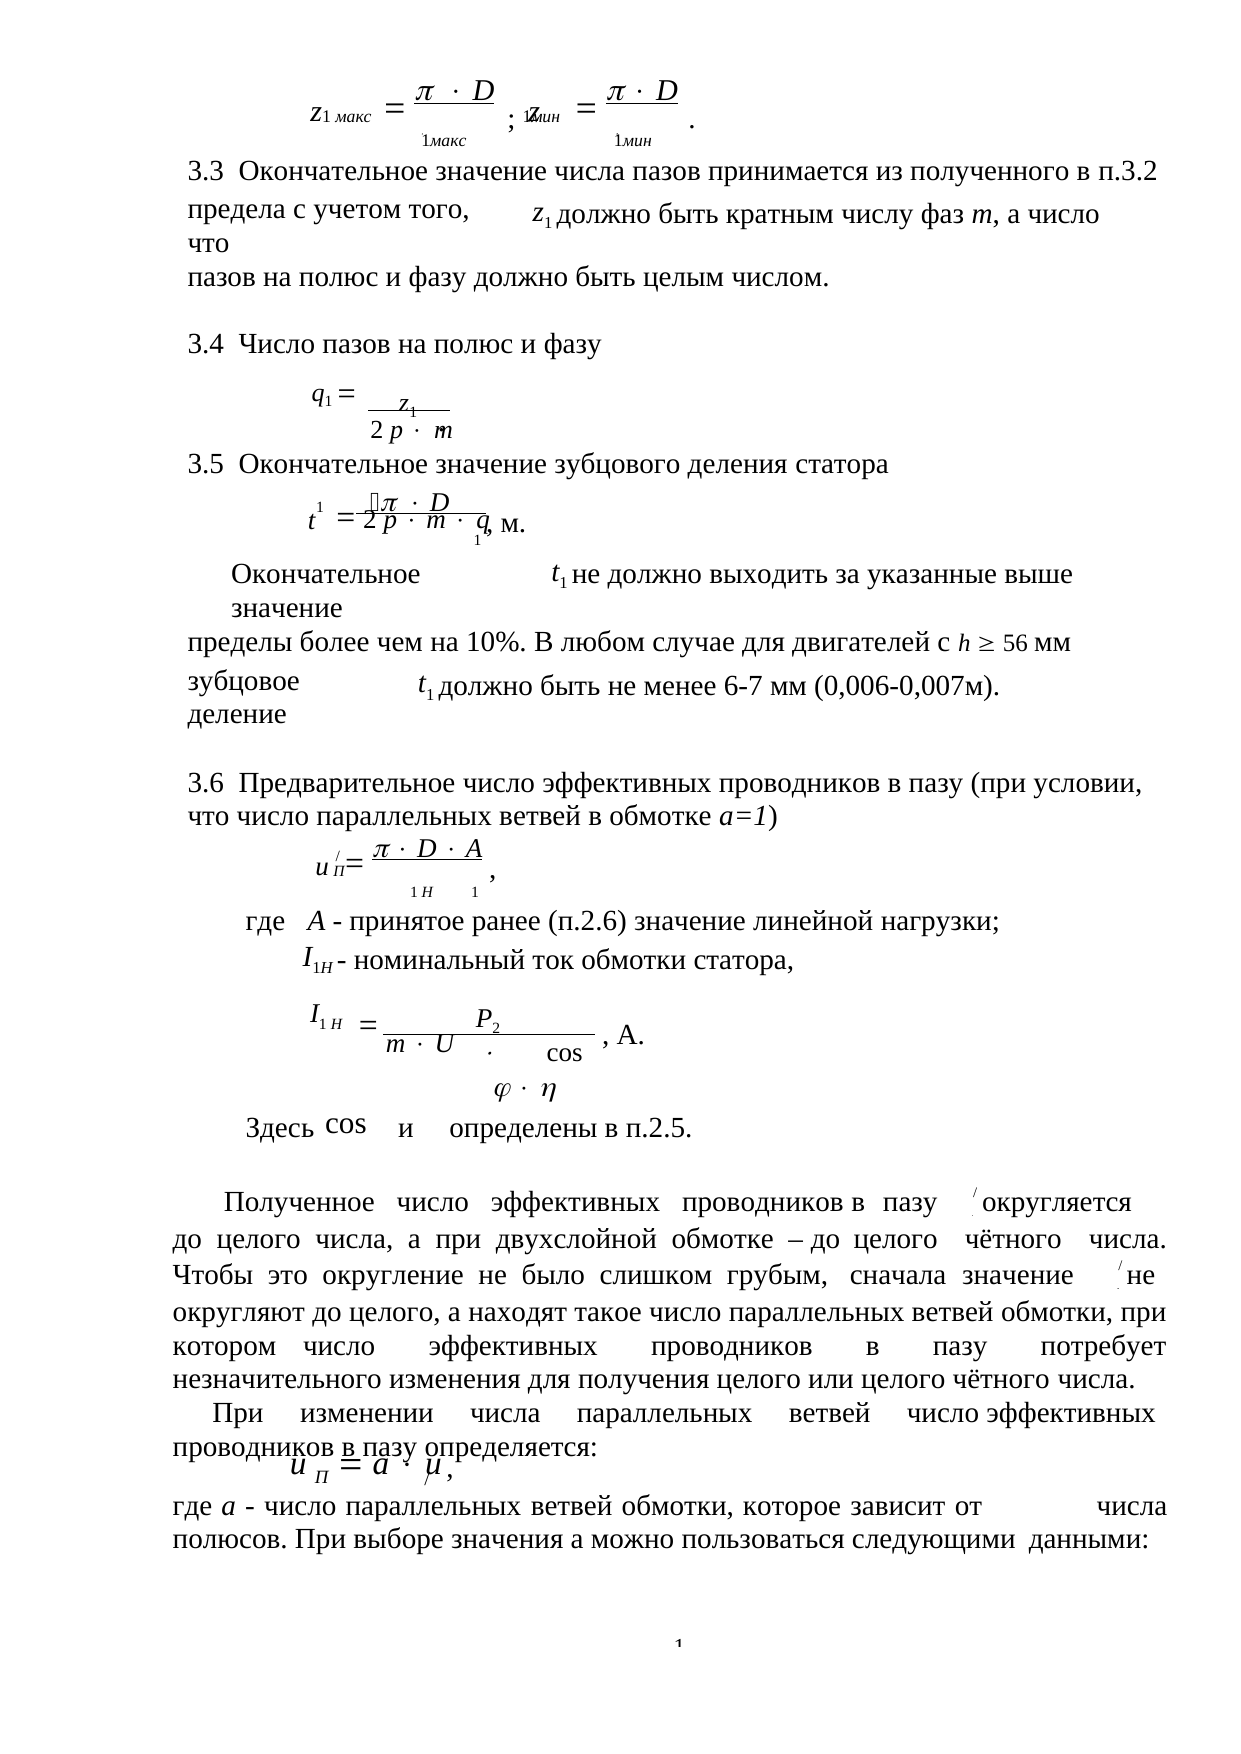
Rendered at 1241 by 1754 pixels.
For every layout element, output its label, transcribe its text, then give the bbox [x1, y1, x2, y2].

text 1 H 1 [410, 883, 1178, 901]
text Чтобы это округление не было слишком грубым, сначала значение / не [172, 1257, 1178, 1291]
text z1 . [398, 381, 1178, 419]
text 1 2 p  m  q [386, 518, 485, 532]
text где а - число параллельных ветвей обмотки, которое зависит от числа полюсов. При выборе значения а можно пользоваться следующими данными: [172, 1488, 1167, 1555]
text Полученное число эффективных проводников в пазу / округляется [223, 1183, 1178, 1217]
text Здесь cos и определены в п.2.5. [245, 1105, 1178, 1144]
text t   D , м. [308, 483, 1178, 518]
text пределы более чем на 10%. В любом случае для двигателей с h  56 мм [187, 624, 1178, 658]
list Окончательное значение числа пазов принимается из полученного в п.3.2 [187, 153, 1178, 186]
text 1 [146, 532, 481, 549]
text  m  U [357, 1014, 467, 1058]
text P2 [476, 999, 589, 1034]
text u /    D  A , [315, 835, 1178, 863]
text z    D ; z    D . [310, 76, 1178, 107]
text 1макс [146, 130, 466, 150]
text 1 2 p  m  q [316, 518, 386, 532]
text q1  [146, 377, 357, 410]
text предела с учетом того, что [187, 191, 519, 258]
text пазов на полюс и фазу должно быть целым числом. [187, 259, 1178, 293]
text округляют до целого, а находят такое число параллельных ветвей обмотки, при котором число эффективных проводников в пазу потребует незначительного изменения для получения целого или целого чётного числа. [172, 1294, 1167, 1395]
text I1H - номинальный ток обмотки статора, [302, 939, 1178, 977]
text 1мин [522, 107, 1178, 127]
text 1 2 p  m  q [486, 518, 1178, 532]
text I1 H [146, 997, 342, 1035]
text t1 должно быть не менее 6-7 мм (0,006-0,007м). [418, 666, 1178, 703]
text П [333, 863, 1178, 880]
list Окончательное значение зубцового деления статора [187, 448, 1178, 479]
text зубцовое деление [187, 663, 406, 730]
list cos    [480, 1034, 589, 1103]
text 1 макс [322, 107, 466, 127]
list Предварительное число эффективных проводников в пазу (при условии, что число параллельных ветвей в обмотке а=1) [187, 765, 1143, 832]
text , А. [602, 1017, 1178, 1050]
text Окончательное значение [231, 556, 540, 623]
text 2 p  m [370, 419, 1178, 444]
text z1 должно быть кратным числу фаз m, а число [532, 194, 1178, 232]
text 1мин [614, 130, 1178, 150]
text где А - принятое ранее (п.2.6) значение линейной нагрузки; [245, 903, 1178, 937]
text до целого числа, а при двухслойной обмотке – до целого чётного числа. [172, 1221, 1178, 1255]
text При изменении числа параллельных ветвей число эффективных проводников в пазу определяется: [172, 1395, 1162, 1462]
list Число пазов на полюс и фазу [187, 327, 1178, 360]
text t1 не должно выходить за указанные выше [551, 554, 1178, 592]
